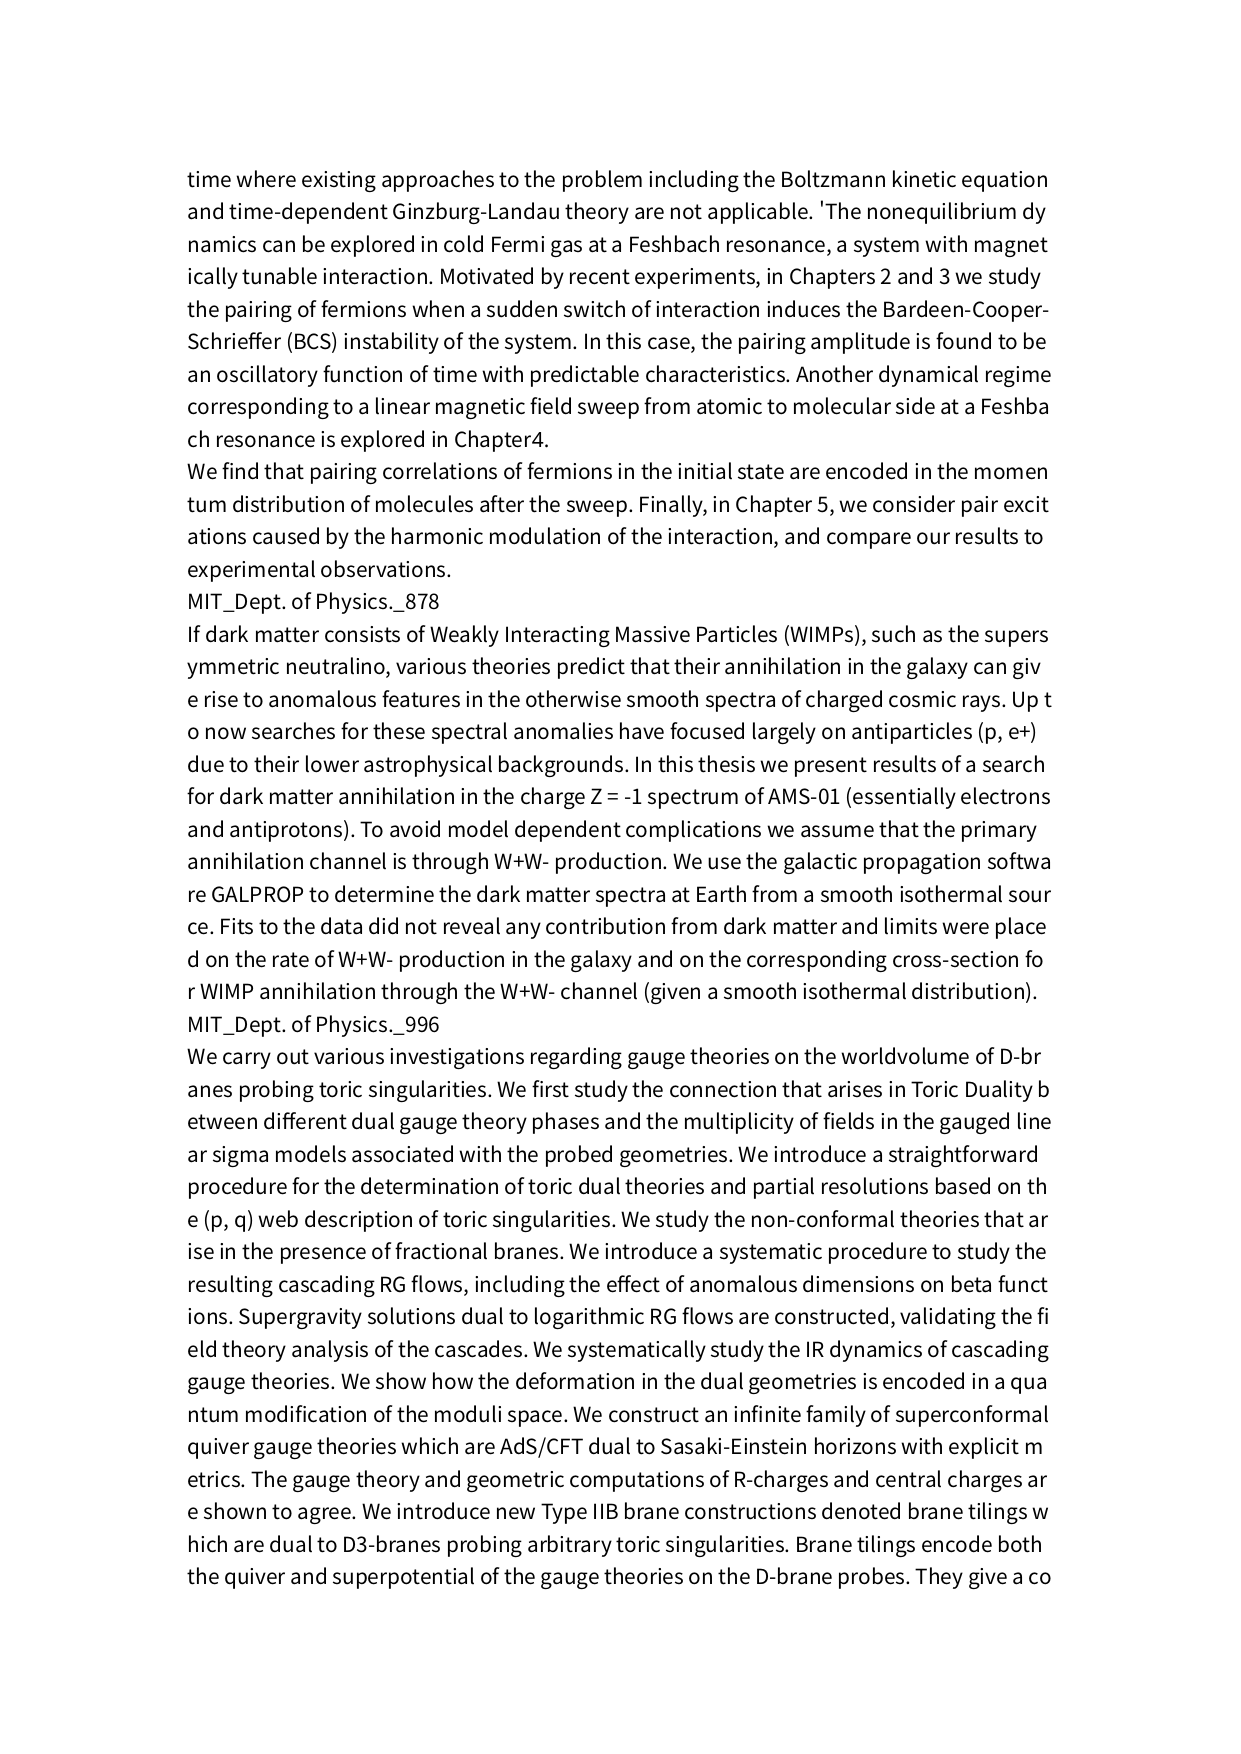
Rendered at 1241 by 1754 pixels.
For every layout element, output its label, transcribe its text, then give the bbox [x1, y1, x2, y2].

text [187, 162, 1053, 454]
text We find that pairing correlations of fermions in the initial state are encoded in the momentum distribution of molecules after the sweep. Finally, in Chapter 5, we consider pair excitations caused by the harmonic modulation of the interaction, and compare our results to experimental observations. [187, 454, 1053, 584]
text MIT_Dept. of Physics._878 [187, 584, 1053, 617]
text If dark matter consists of Weakly Interacting Massive Particles (WIMPs), such as the supersymmetric neutralino, various theories predict that their annihilation in the galaxy can give rise to anomalous features in the otherwise smooth spectra of charged cosmic rays. Up to now searches for these spectral anomalies have focused largely on antiparticles (p, e+) due to their lower astrophysical backgrounds. In this thesis we present results of a search for dark matter annihilation in the charge Z = -1 spectrum of AMS-01 (essentially electrons and antiprotons). To avoid model dependent complications we assume that the primary annihilation channel is through W+W- production. We use the galactic propagation software GALPROP to determine the dark matter spectra at Earth from a smooth isothermal source. Fits to the data did not reveal any contribution from dark matter and limits were placed on the rate of W+W- production in the galaxy and on the corresponding cross-section for WIMP annihilation through the W+W- channel (given a smooth isothermal distribution). [187, 617, 1053, 1007]
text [187, 1039, 1053, 1592]
text MIT_Dept. of Physics._996 [187, 1007, 1053, 1039]
